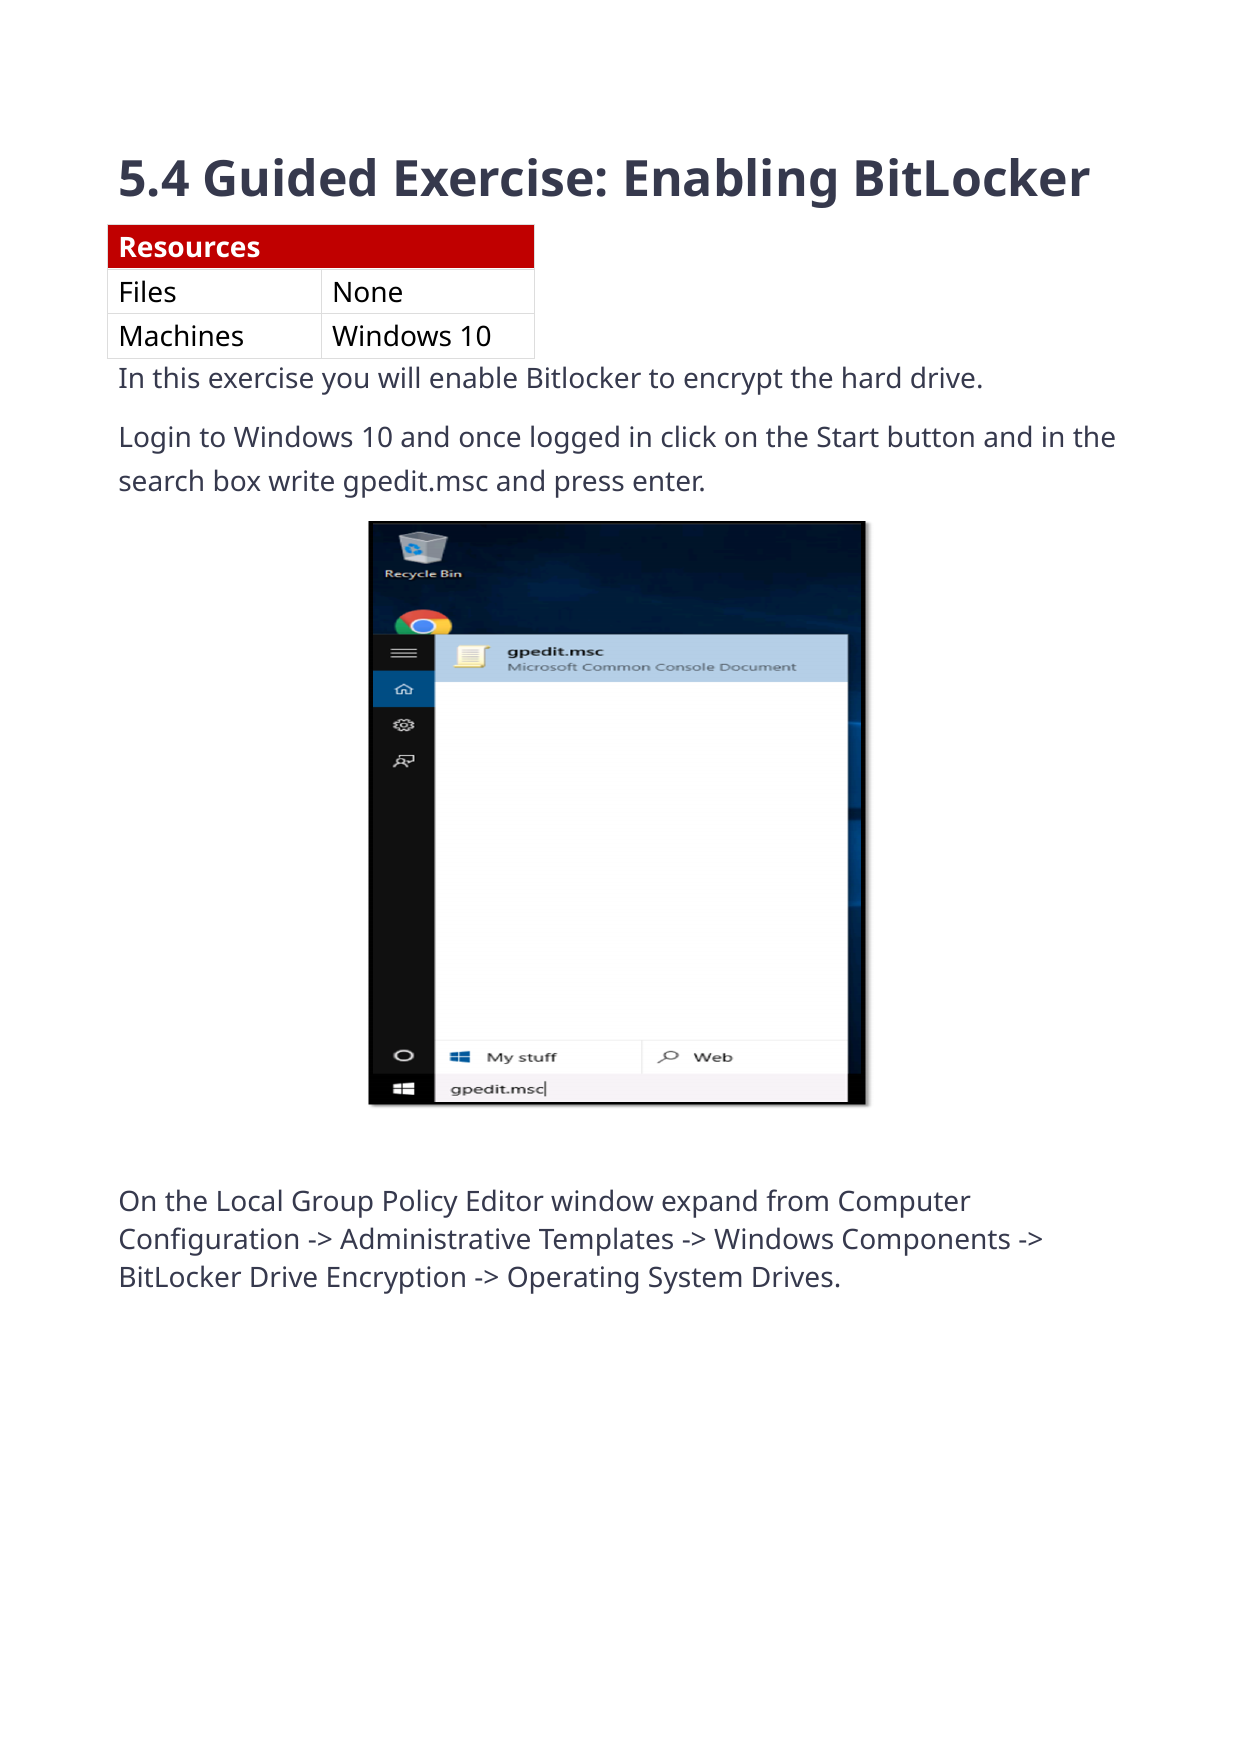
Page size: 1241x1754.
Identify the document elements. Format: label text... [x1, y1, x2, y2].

text Login to Windows 10 and once logged in click on the Start button and in the search box write gpedit.msc and press enter. [118, 417, 1122, 499]
text On the Local Group Policy Editor window expand from Computer Configuration -> Administrative Templates -> Windows Components -> BitLocker Drive Encryption -> Operating System Drives. [118, 1181, 1122, 1325]
subtitle 5.4 Guided Exercise: Enabling BitLocker [118, 143, 1122, 211]
table_cell None [322, 270, 534, 313]
text In this exercise you will enable Bitlocker to encrypt the hard drive. [118, 358, 1122, 397]
table_header Resources [108, 225, 534, 268]
table_cell Windows 10 [322, 314, 534, 358]
table_cell Machines [108, 314, 321, 358]
picture [365, 519, 875, 1110]
table_cell Files [108, 270, 321, 313]
